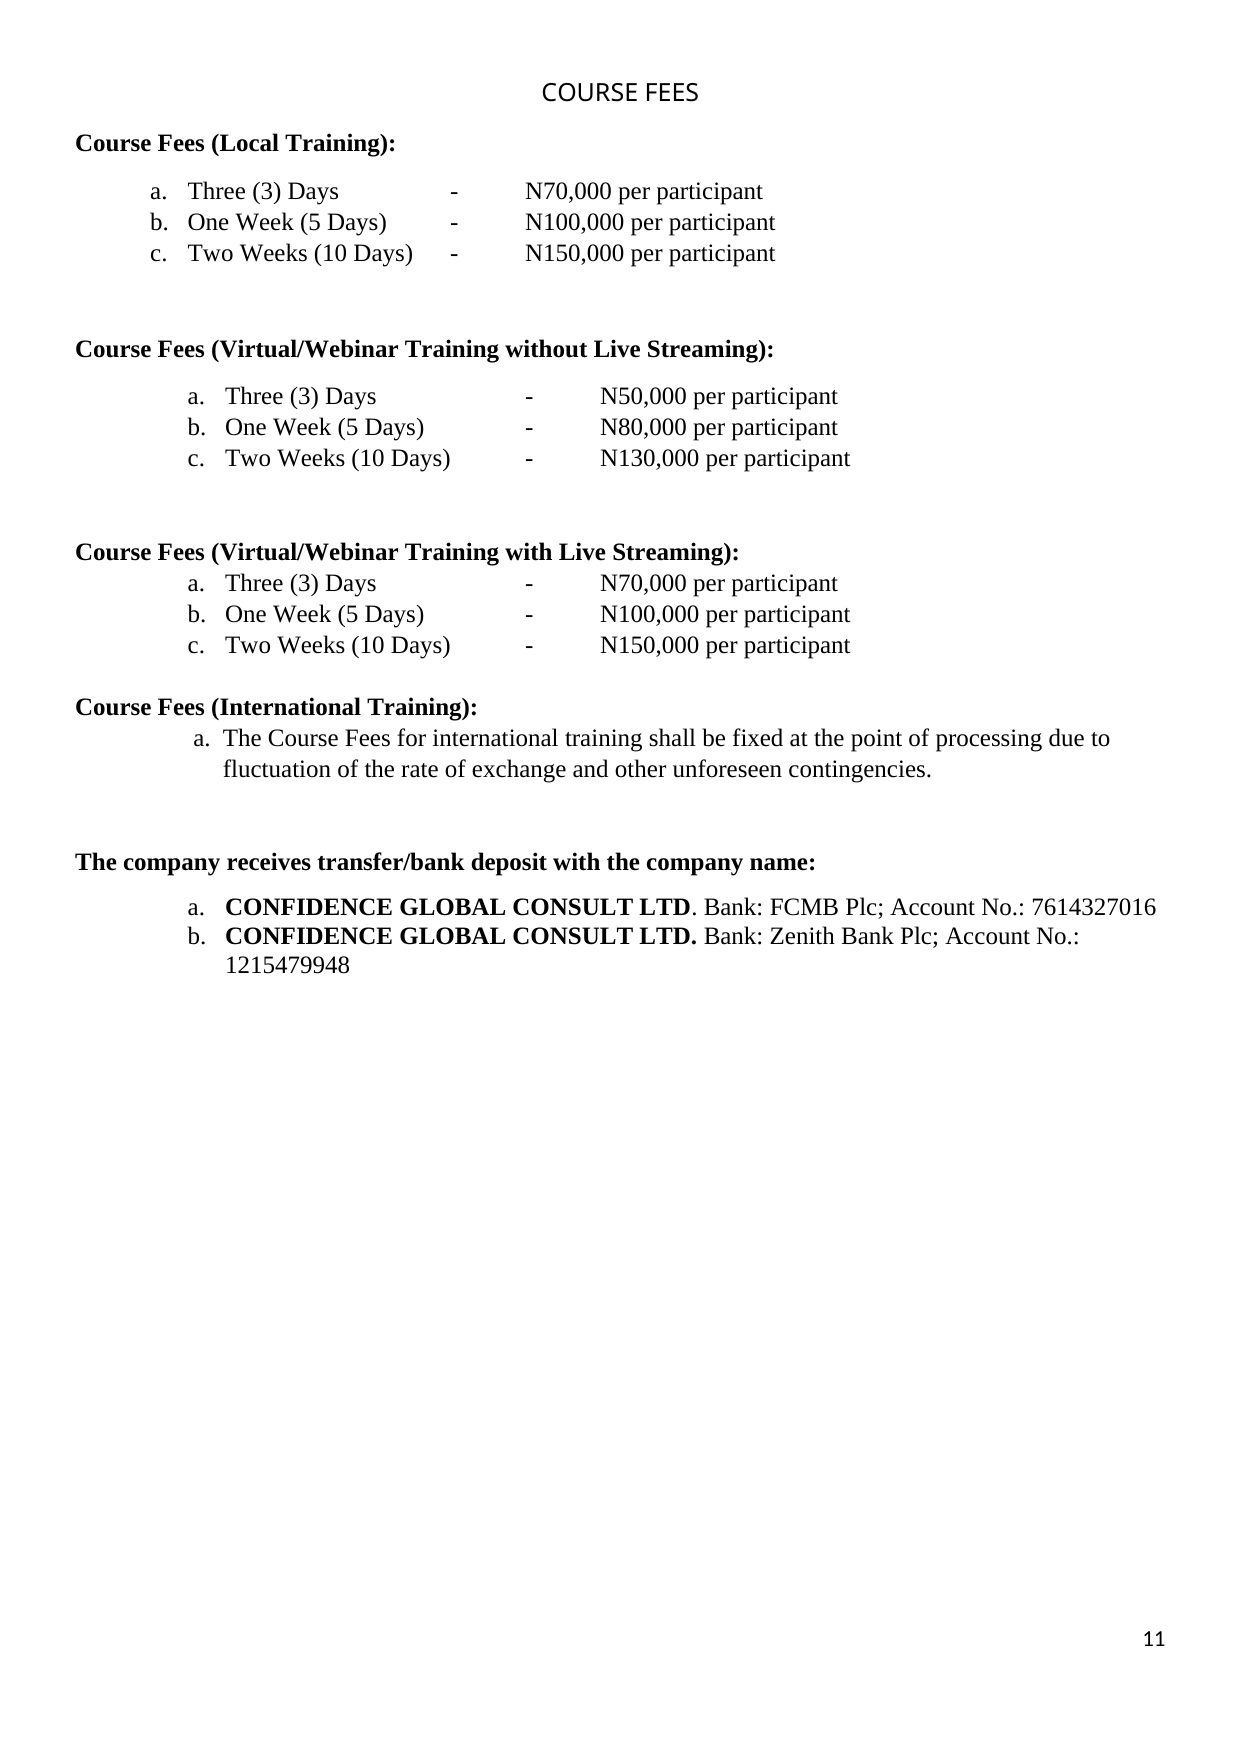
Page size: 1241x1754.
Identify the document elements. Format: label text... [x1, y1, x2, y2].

list Three (3) Days - N50,000 per participant [187, 381, 1165, 410]
list One Week (5 Days) - N80,000 per participant [187, 412, 1165, 441]
list Three (3) Days - N70,000 per participant [187, 568, 1165, 596]
list Two Weeks (10 Days) - N130,000 per participant [187, 443, 1165, 472]
list Three (3) Days - N70,000 per participant [150, 176, 1165, 205]
text Course Fees (Virtual/Webinar Training without Live Streaming): [75, 334, 1165, 362]
list CONFIDENCE GLOBAL CONSULT LTD. Bank: Zenith Bank Plc; Account No.: 1215479948 [187, 921, 1165, 979]
list Two Weeks (10 Days) - N150,000 per participant [187, 630, 1165, 658]
list One Week (5 Days) - N100,000 per participant [150, 207, 1165, 236]
text COURSE FEES [75, 75, 1165, 109]
list CONFIDENCE GLOBAL CONSULT LTD. Bank: FCMB Plc; Account No.: 7614327016 [187, 892, 1165, 921]
list Two Weeks (10 Days) - N150,000 per participant [150, 238, 1165, 267]
text Course Fees (Virtual/Webinar Training with Live Streaming): [75, 537, 1165, 565]
list One Week (5 Days) - N100,000 per participant [187, 599, 1165, 627]
list The Course Fees for international training shall be fixed at the point of processing due to fluctuation of the rate of exchange and other unforeseen contingencies. [193, 723, 1165, 783]
text Course Fees (International Training): [75, 692, 1165, 721]
text The company receives transfer/bank deposit with the company name: [75, 847, 1165, 876]
text Course Fees (Local Training): [75, 128, 1165, 157]
